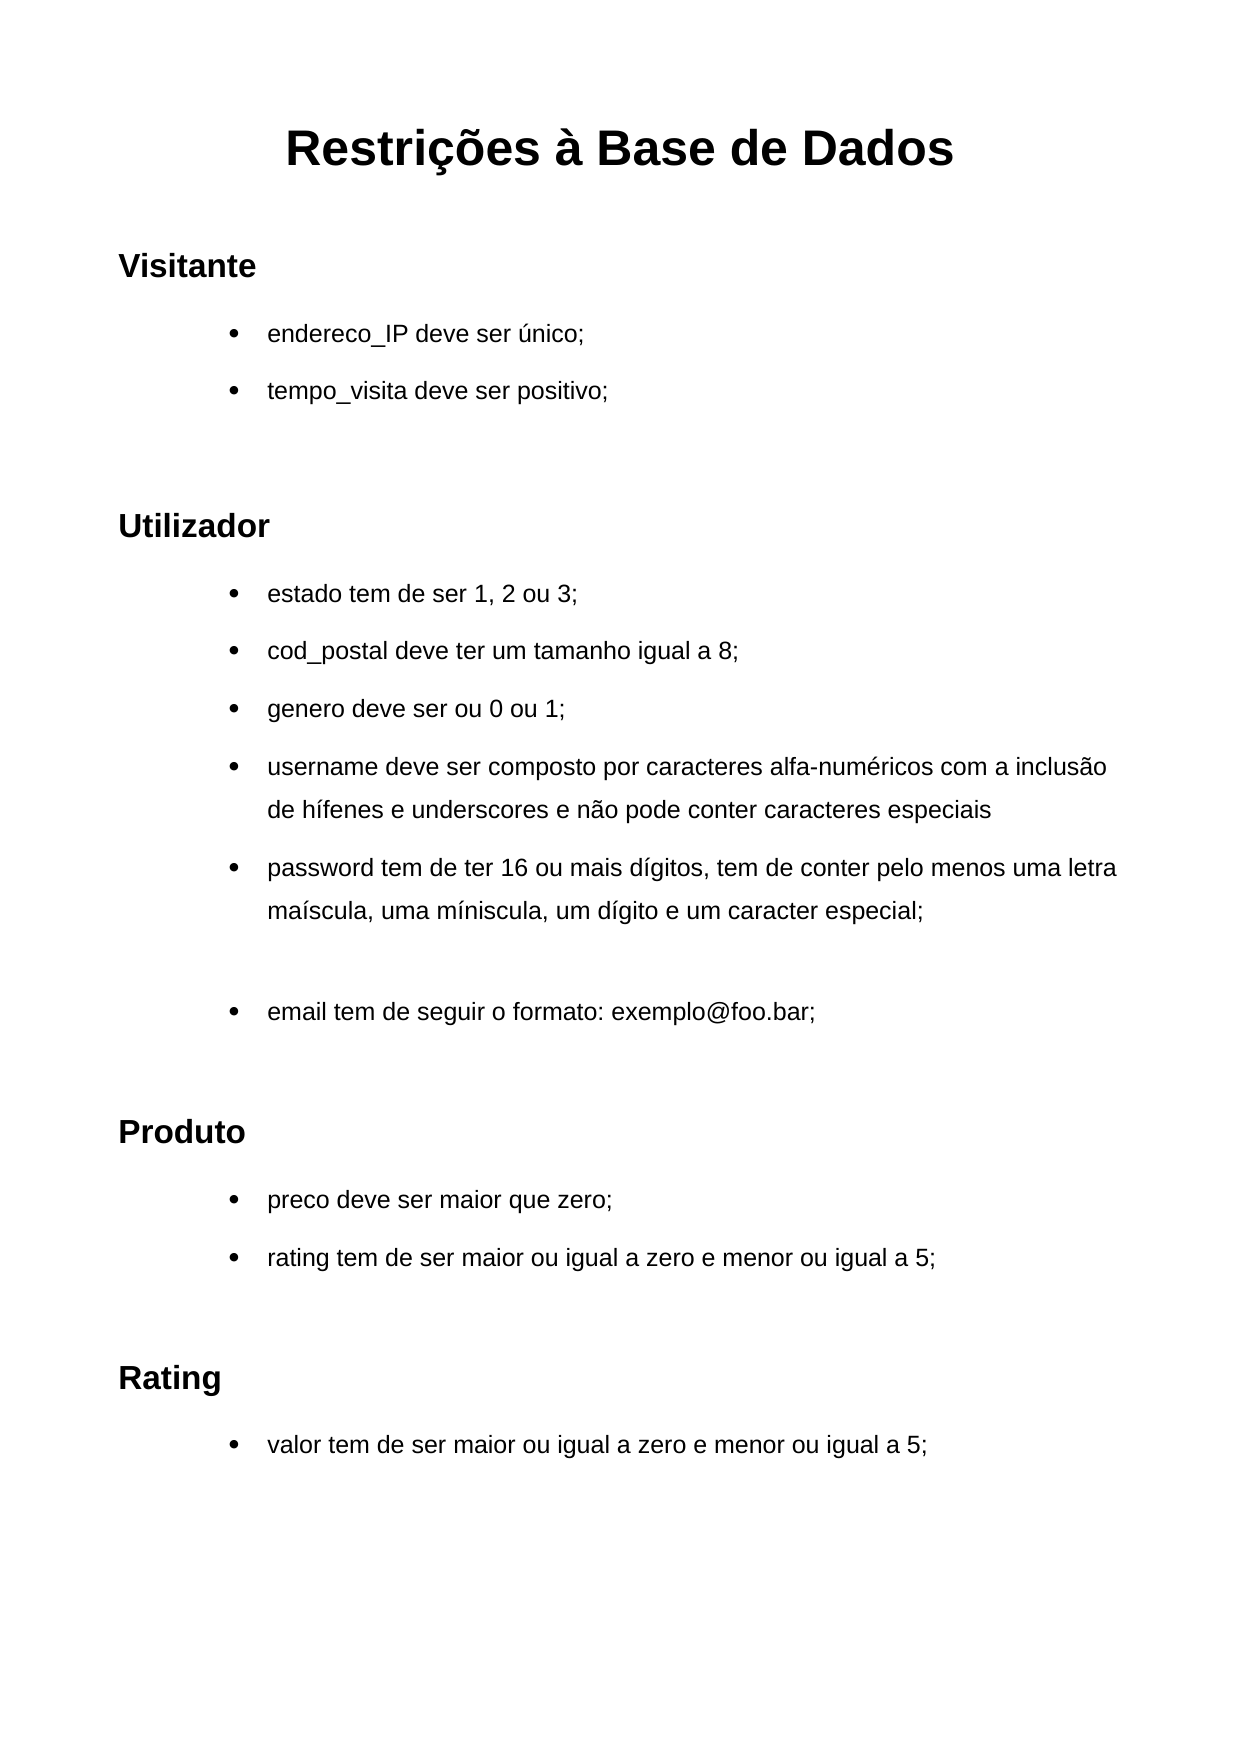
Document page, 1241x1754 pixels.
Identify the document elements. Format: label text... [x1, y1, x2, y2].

list genero deve ser ou 0 ou 1; [229, 694, 1122, 723]
text Produto [118, 1112, 1122, 1151]
text Restrições à Base de Dados [118, 118, 1122, 176]
list preco deve ser maior que zero; [229, 1185, 1122, 1213]
list password tem de ter 16 ou mais dígitos, tem de conter pelo menos uma letra maíscula, uma míniscula, um dígito e um caracter especial; [229, 853, 1122, 968]
list valor tem de ser maior ou igual a zero e menor ou igual a 5; [229, 1430, 1122, 1459]
list estado tem de ser 1, 2 ou 3; [229, 578, 1122, 607]
text Utilizador [118, 506, 1122, 545]
list endereco_IP deve ser único; [229, 318, 1122, 347]
list email tem de seguir o formato: exemplo@foo.bar; [229, 997, 1122, 1026]
list username deve ser composto por caracteres alfa-numéricos com a inclusão de hífenes e underscores e não pode conter caracteres especiais [229, 752, 1122, 824]
list tempo_visita deve ser positivo; [229, 376, 1122, 405]
text Rating [118, 1358, 1122, 1396]
list rating tem de ser maior ou igual a zero e menor ou igual a 5; [229, 1242, 1122, 1271]
text Visitante [118, 246, 1122, 285]
list cod_postal deve ter um tamanho igual a 8; [229, 636, 1122, 665]
